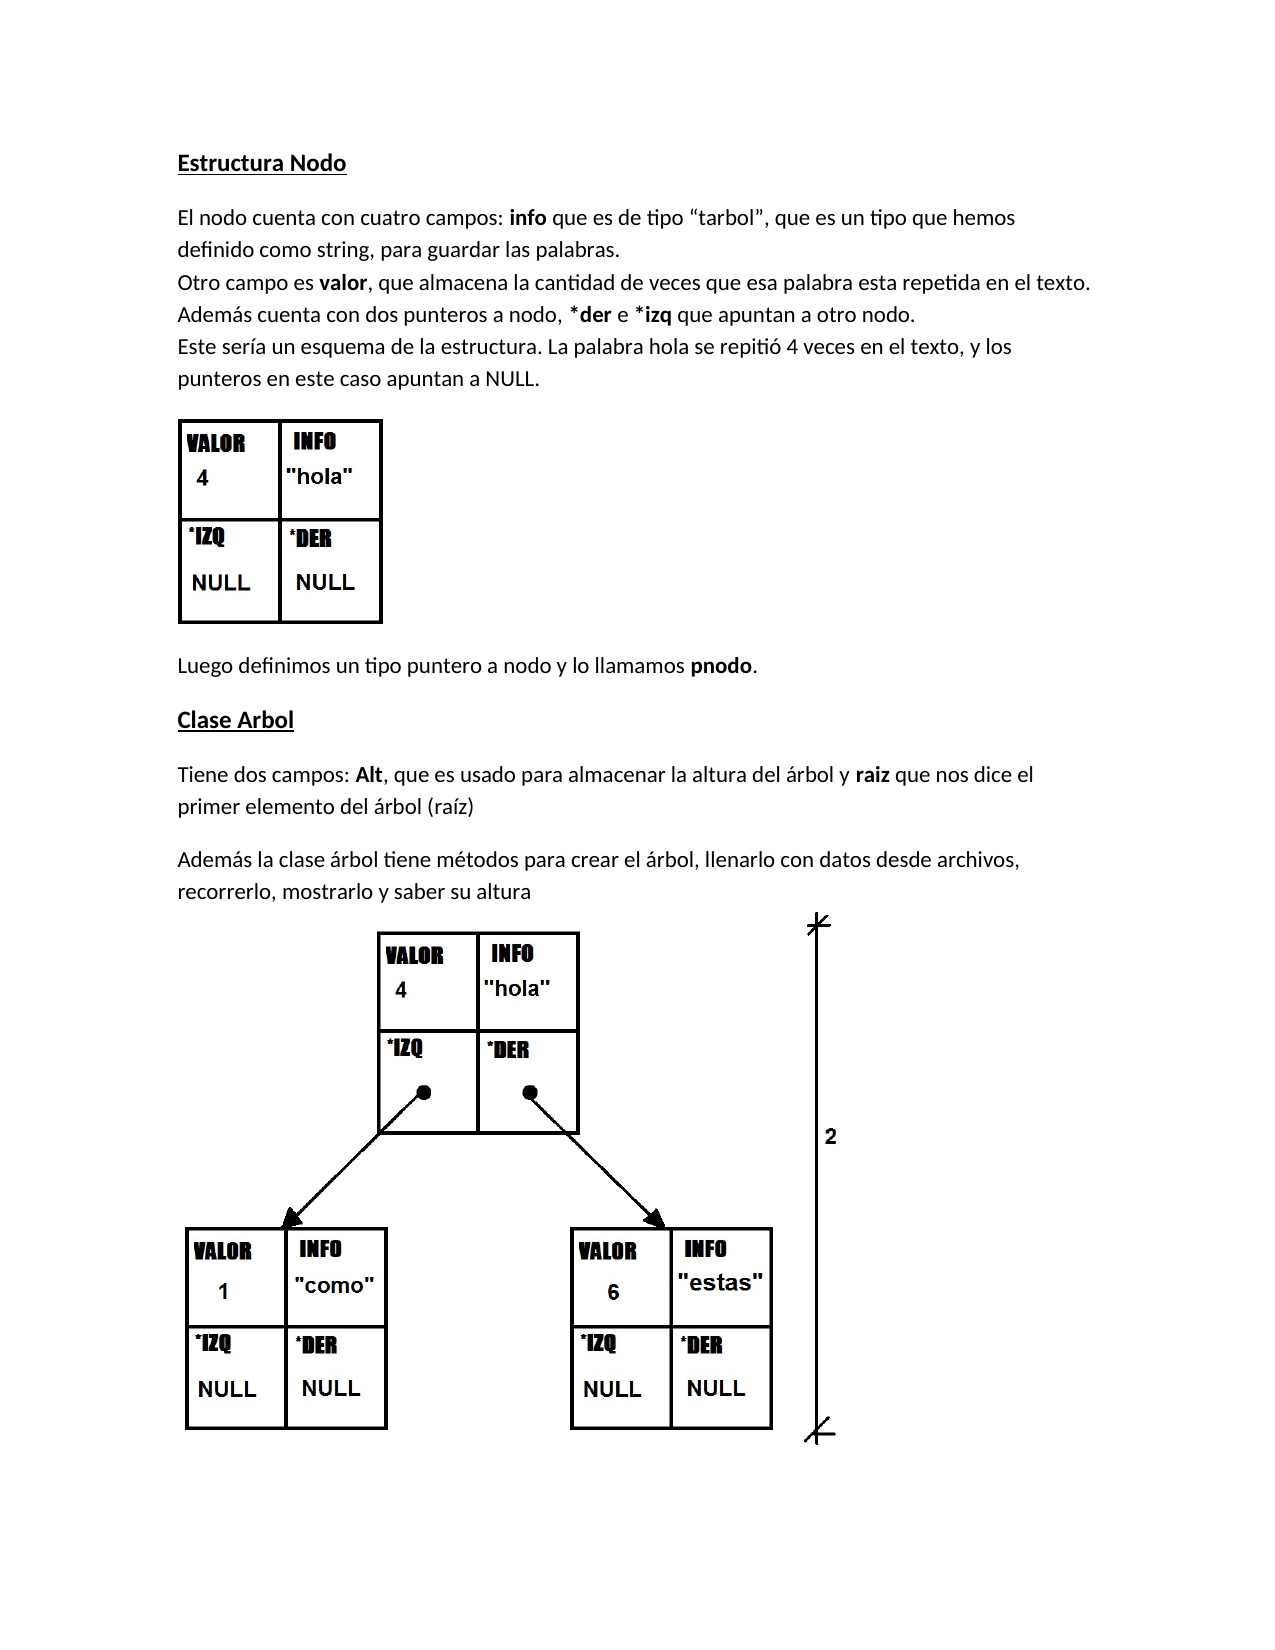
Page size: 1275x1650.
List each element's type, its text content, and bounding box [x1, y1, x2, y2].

text Estructura Nodo [177, 148, 1098, 178]
picture [177, 909, 851, 1458]
text El nodo cuenta con cuatro campos: info que es de tipo “tarbol”, que es un tipo que hemos definido como string, para guardar las palabras. Otro campo es valor, que almacena la cantidad de veces que esa palabra esta repetida en el texto. Además cuenta con dos punteros a nodo, *der e *izq que apuntan a otro nodo. Este sería un esquema de la estructura. La palabra hola se repitió 4 veces en el texto, y los punteros en este caso apuntan a NULL. [177, 203, 1098, 392]
text Tiene dos campos: Alt, que es usado para almacenar la altura del árbol y raiz que nos dice el primer elemento del árbol (raíz) [177, 760, 1098, 820]
text Clase Arbol [177, 704, 1098, 735]
text Luego definimos un tipo puntero a nodo y lo llamamos pnodo. [177, 651, 1098, 679]
picture [177, 417, 384, 627]
